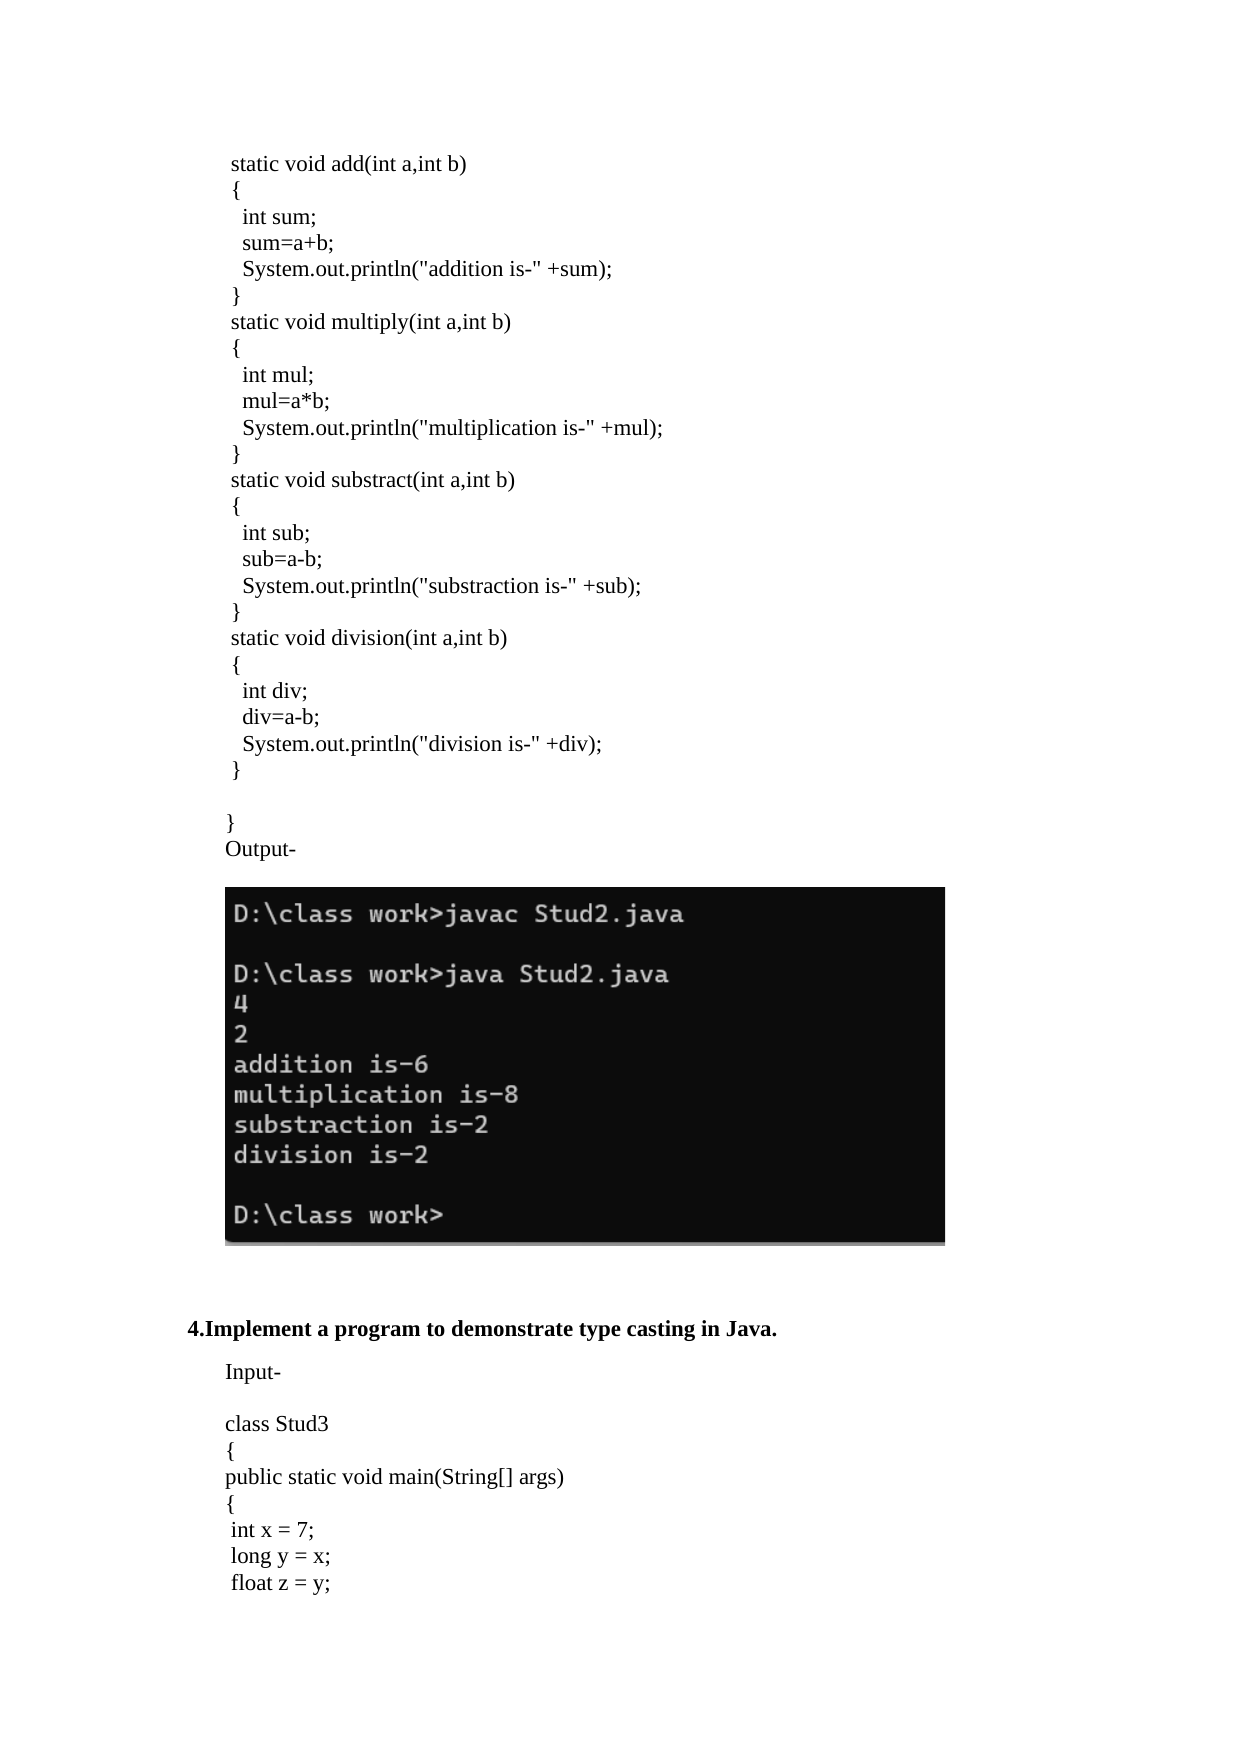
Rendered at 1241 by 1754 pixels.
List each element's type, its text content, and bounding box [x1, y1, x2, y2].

list Output- [225, 835, 1090, 862]
list { [225, 176, 1090, 203]
list { [225, 1489, 1090, 1516]
list System.out.println("substraction is-" +sub); [225, 572, 1090, 598]
list sum=a+b; [225, 229, 1090, 255]
list float z = y; [225, 1569, 1090, 1595]
list sub=a-b; [225, 545, 1090, 572]
list static void substract(int a,int b) [225, 466, 1090, 493]
list { [225, 651, 1090, 677]
list } [225, 598, 1090, 624]
list class Stud3 [225, 1411, 1090, 1437]
picture [225, 887, 946, 1246]
list { [225, 1437, 1090, 1463]
list long y = x; [225, 1542, 1090, 1569]
list int sum; [225, 203, 1090, 229]
list static void multiply(int a,int b) [225, 308, 1090, 334]
text 4.Implement a program to demonstrate type casting in Java. [187, 1315, 1090, 1341]
list int div; [225, 677, 1090, 703]
list { [225, 493, 1090, 519]
list div=a-b; [225, 703, 1090, 730]
list } [225, 440, 1090, 466]
list } [225, 756, 1090, 782]
list int mul; [225, 361, 1090, 387]
list System.out.println("multiplication is-" +mul); [225, 413, 1090, 440]
list System.out.println("addition is-" +sum); [225, 255, 1090, 282]
list Input- [225, 1358, 1090, 1384]
list int sub; [225, 519, 1090, 545]
list int x = 7; [225, 1516, 1090, 1542]
list { [225, 334, 1090, 361]
list mul=a*b; [225, 387, 1090, 413]
list static void add(int a,int b) [225, 150, 1090, 176]
list public static void main(String[] args) [225, 1463, 1090, 1489]
list } [225, 282, 1090, 308]
list } [225, 809, 1090, 835]
list System.out.println("division is-" +div); [225, 730, 1090, 756]
list static void division(int a,int b) [225, 624, 1090, 651]
